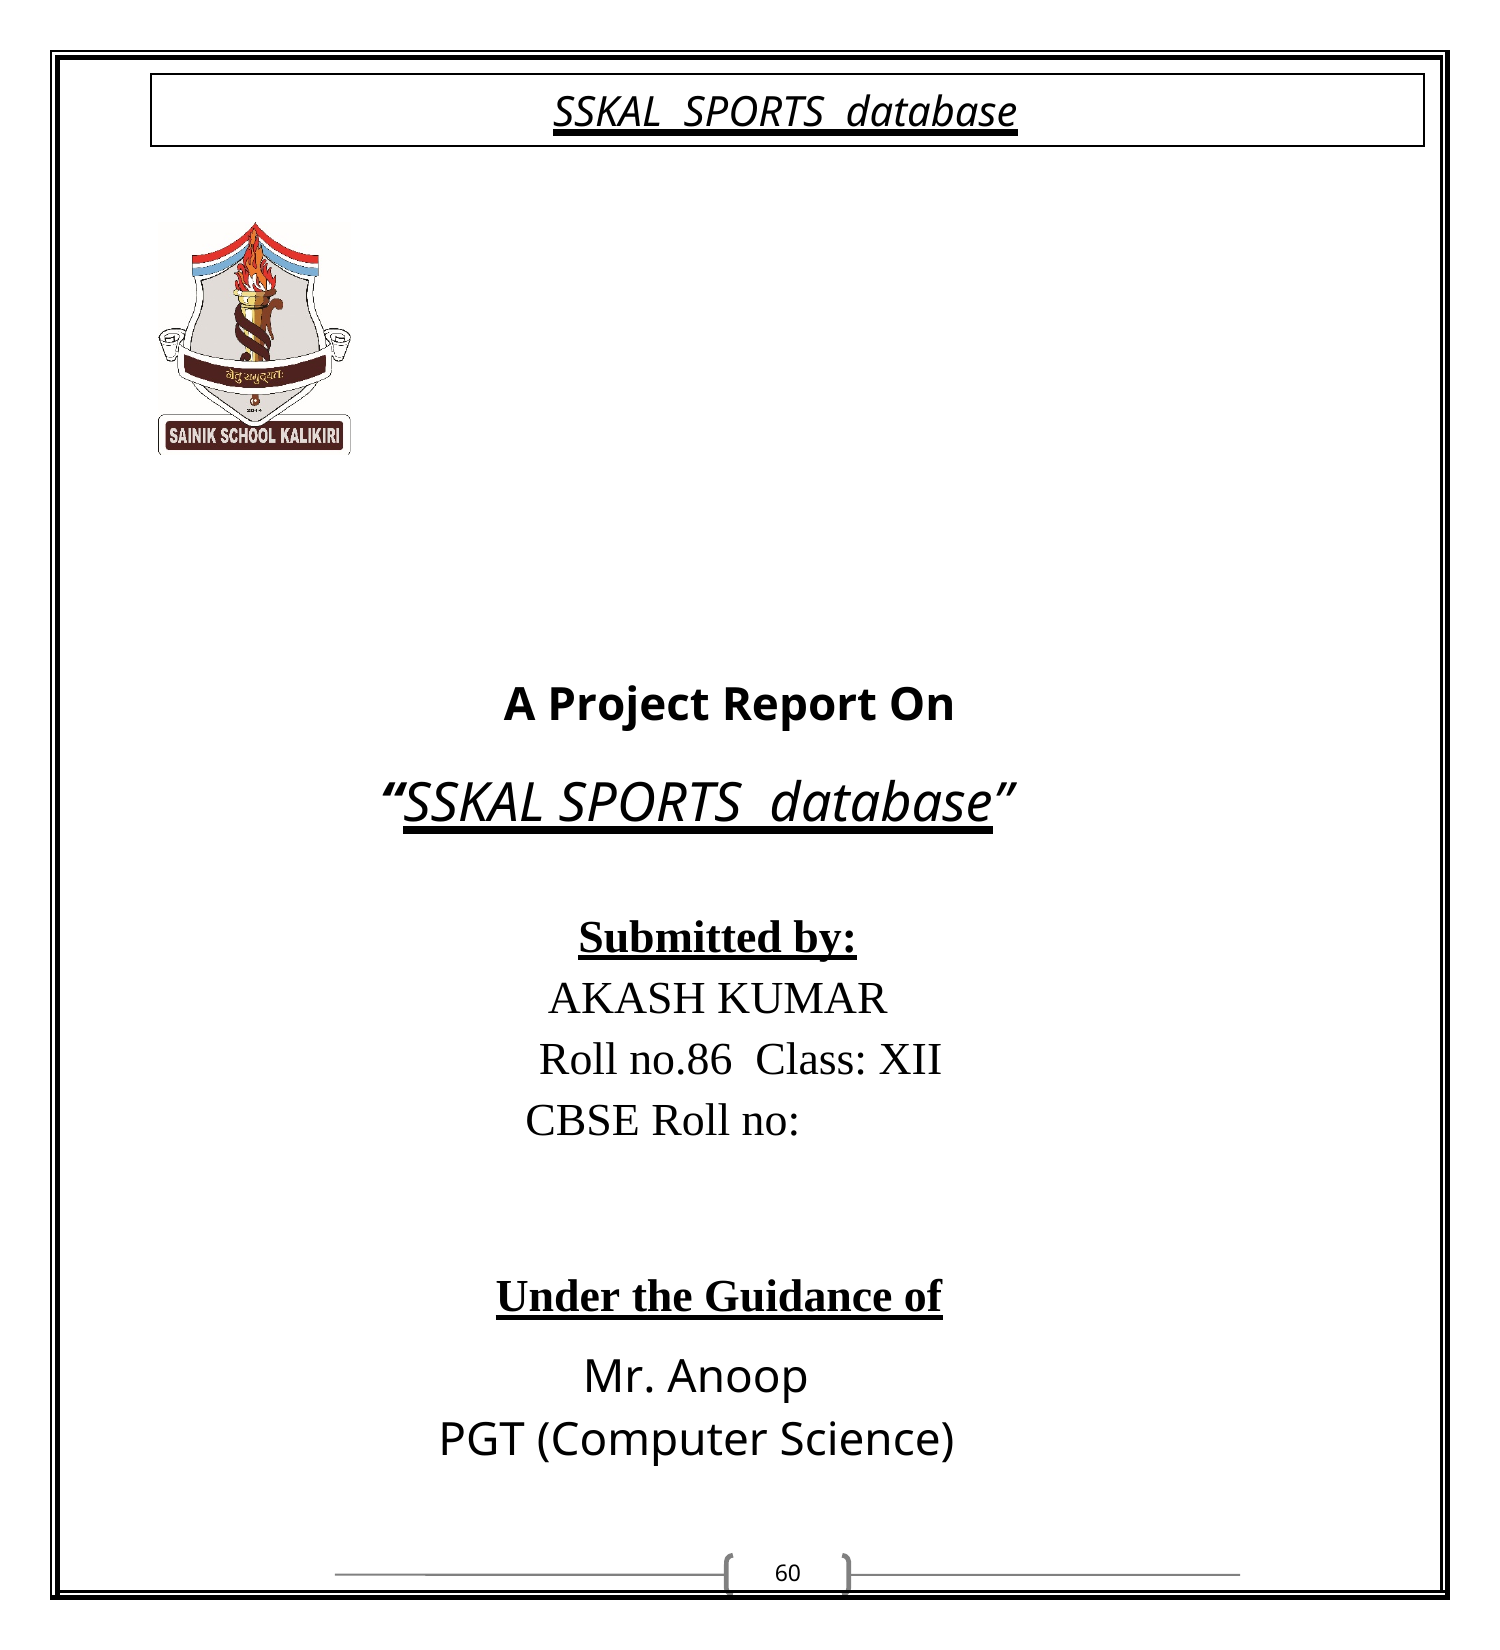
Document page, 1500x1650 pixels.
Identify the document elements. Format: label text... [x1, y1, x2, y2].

text “SSKAL SPORTS database” [225, 763, 1425, 837]
subtitle A Project Report On [161, 671, 1298, 733]
subtitle CBSE Roll no: [450, 1092, 1274, 1145]
text PGT (Computer Science) [153, 1407, 1239, 1469]
subtitle Submitted by: [161, 909, 1274, 962]
subtitle Roll no.86 Class: XII [161, 1031, 1274, 1084]
subtitle AKASH KUMAR [161, 970, 1274, 1023]
picture [158, 222, 351, 455]
text Under the Guidance of [161, 1269, 1277, 1322]
text Mr. Anoop [152, 1344, 1239, 1406]
